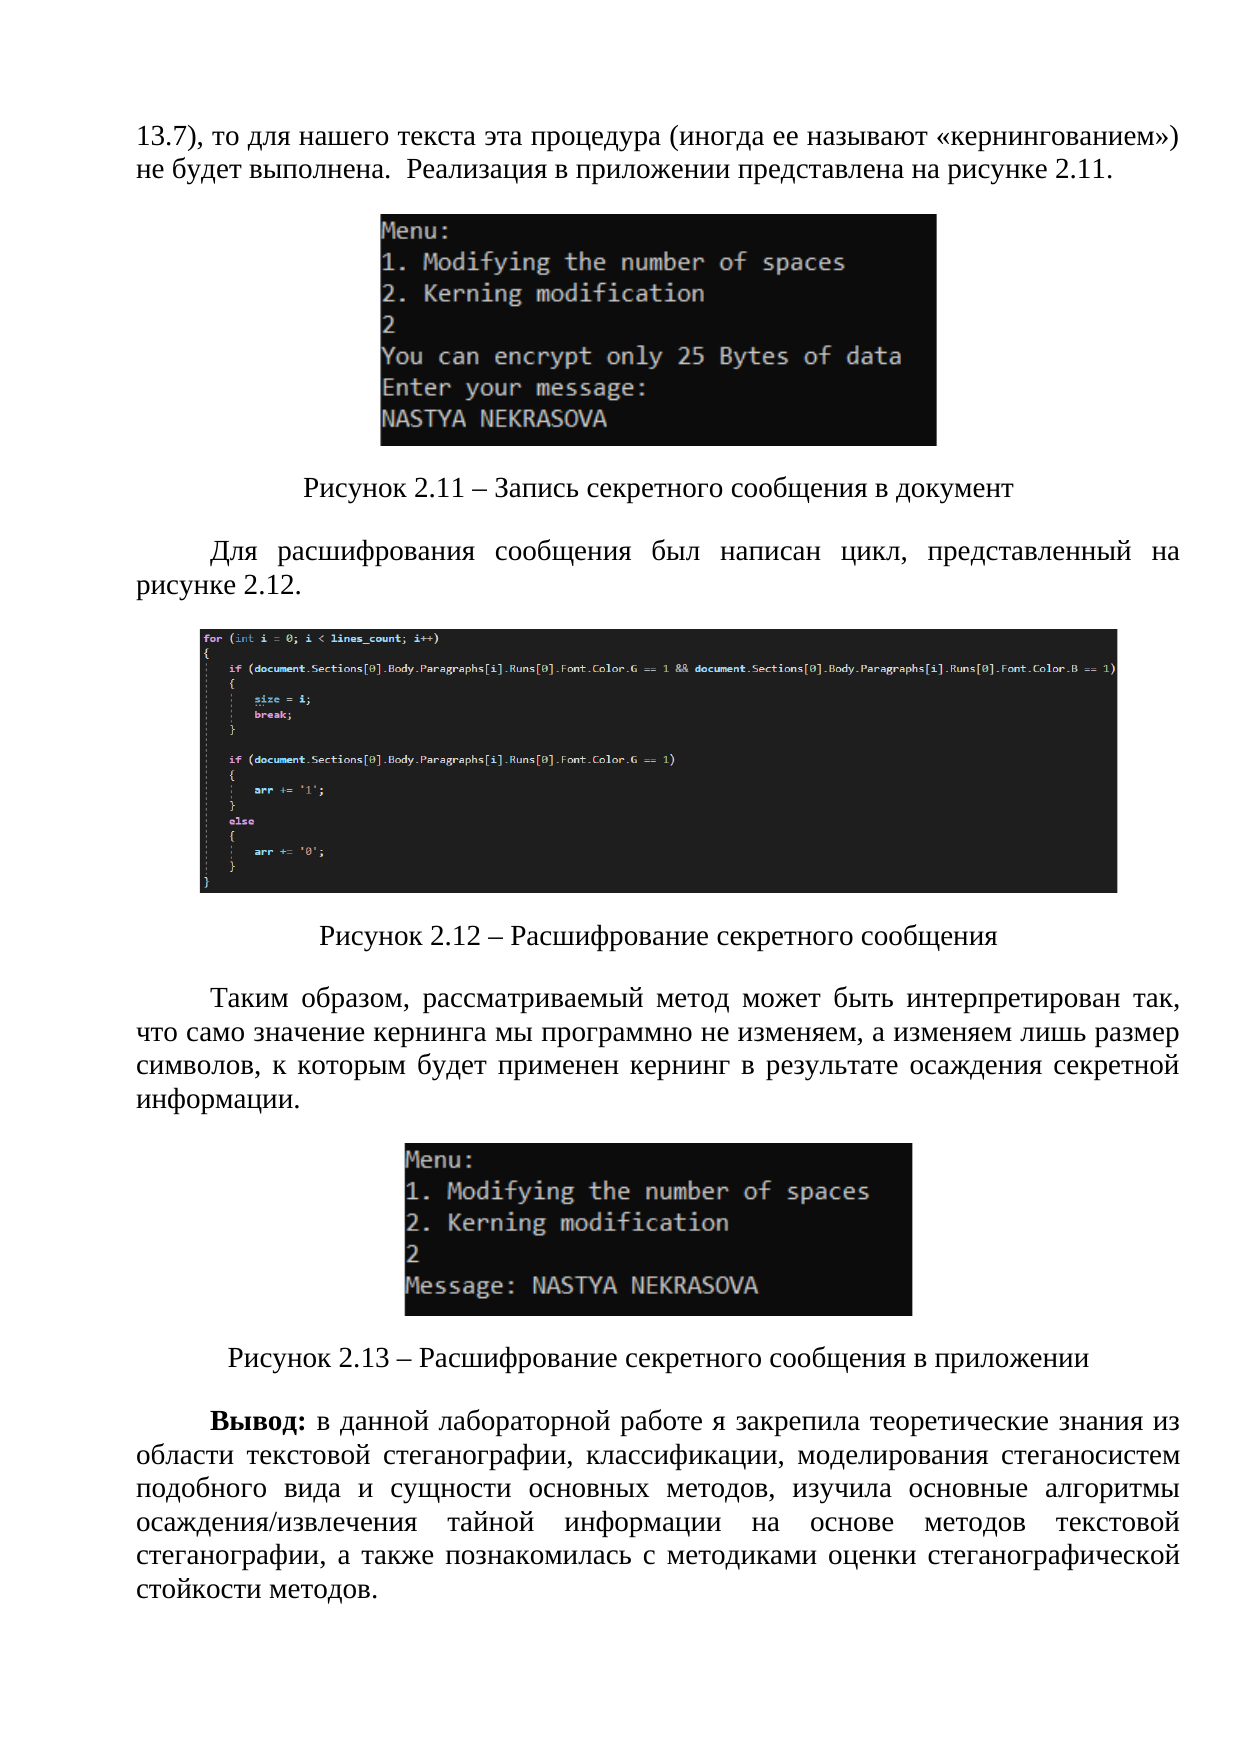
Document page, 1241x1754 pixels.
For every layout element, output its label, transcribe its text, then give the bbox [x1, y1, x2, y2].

text Для расшифрования сообщения был написан цикл, представленный на рисунке 2.12. [136, 533, 1181, 600]
text Рисунок 2.11 – Запись секретного сообщения в документ [136, 471, 1181, 504]
picture [380, 214, 937, 446]
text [136, 118, 1181, 185]
text Рисунок 2.12 – Расшифрование секретного сообщения [136, 918, 1181, 951]
text Рисунок 2.13 – Расшифрование секретного сообщения в приложении [136, 1341, 1181, 1374]
text Вывод: в данной лабораторной работе я закрепила теоретические знания из области текстовой стеганографии, классификации, моделирования стеганосистем подобного вида и сущности основных методов, изучила основные алгоритмы осаждения/извлечения тайной информации на основе методов текстовой стеганографии, а также познакомилась с методиками оценки стеганографической стойкости методов. [136, 1403, 1181, 1604]
text Таким образом, рассматриваемый метод может быть интерпретирован так, что само значение кернинга мы программно не изменяем, а изменяем лишь размер символов, к которым будет применен кернинг в результате осаждения секретной информации. [136, 980, 1181, 1114]
picture [404, 1143, 913, 1316]
picture [199, 629, 1118, 893]
